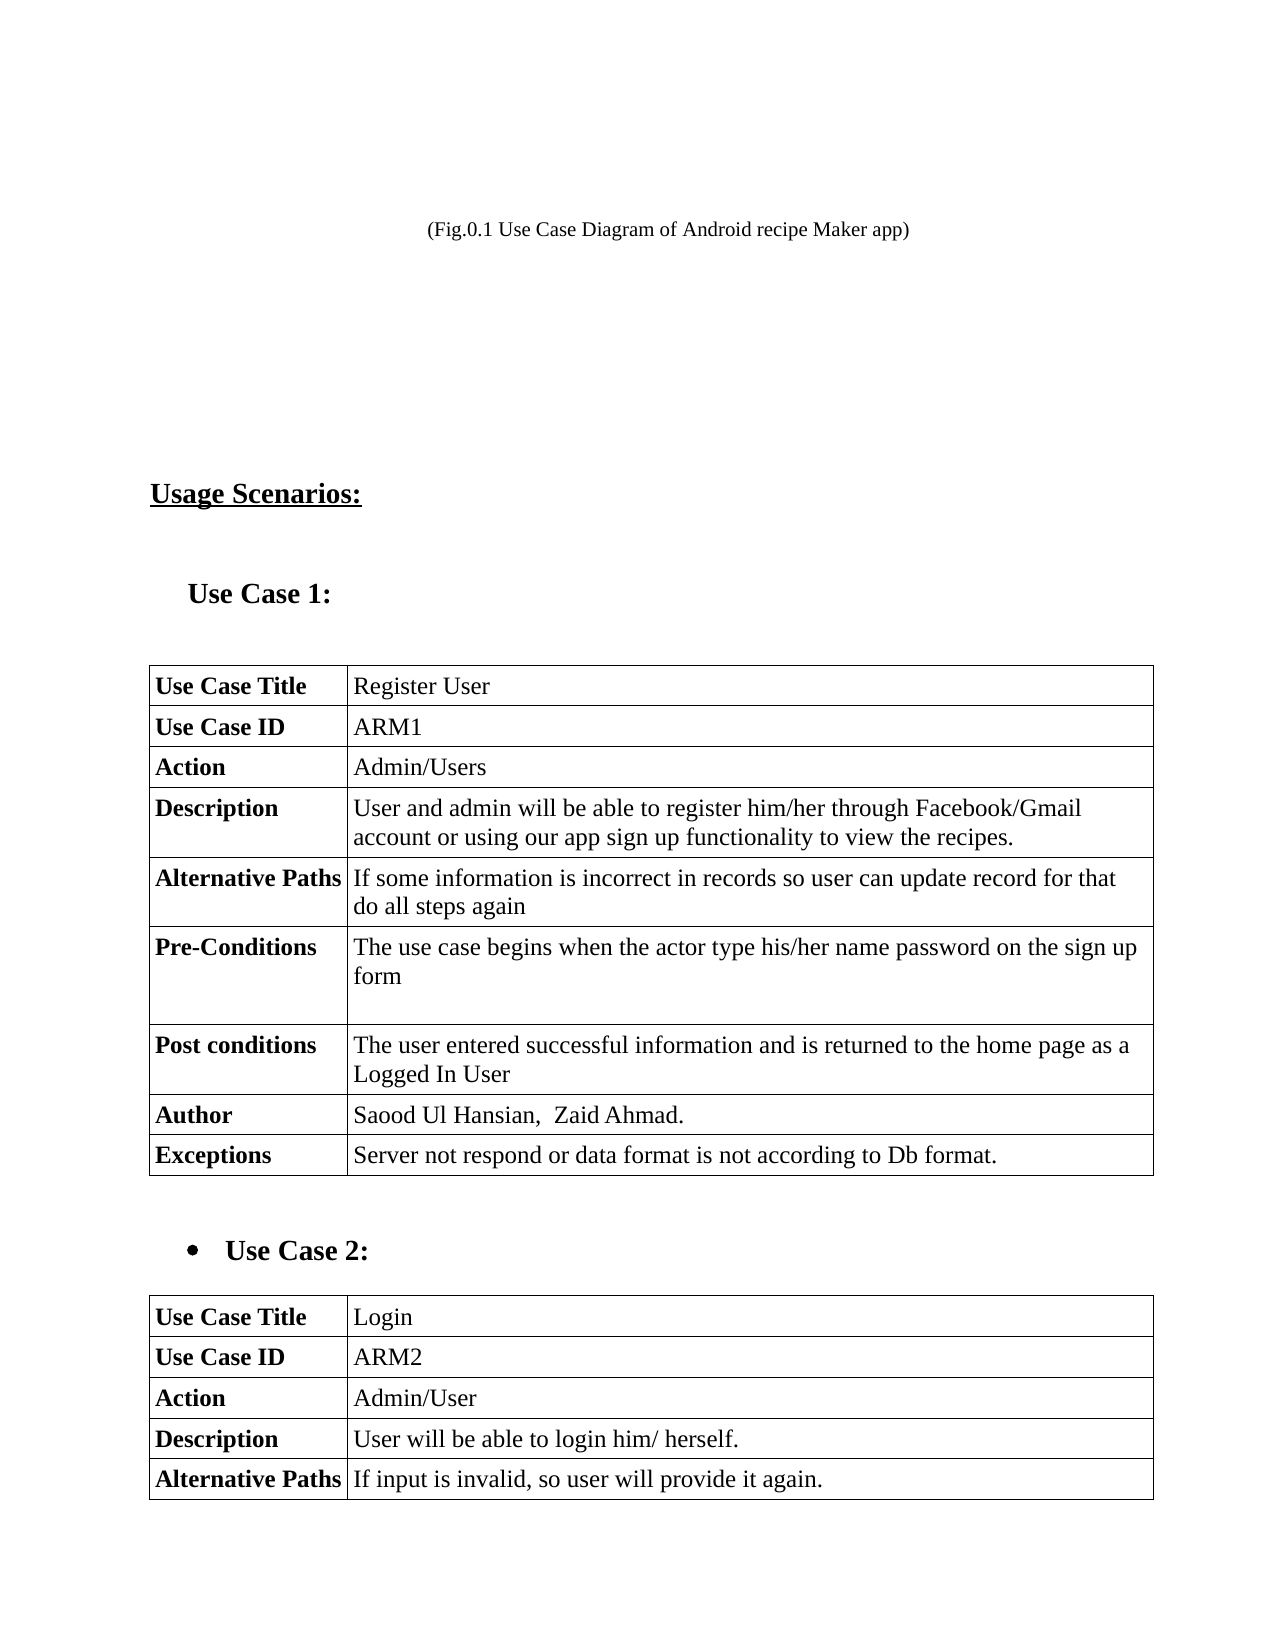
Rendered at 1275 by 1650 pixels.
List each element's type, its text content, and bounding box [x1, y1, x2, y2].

table_cell Action [150, 1378, 347, 1418]
table_cell The user entered successful information and is returned to the home page as a Logged In User [348, 1025, 1153, 1093]
list Use Case 2: [187, 1233, 1125, 1267]
table_cell Author [150, 1095, 347, 1134]
table_cell Saood Ul Hansian, Zaid Ahmad. [348, 1095, 1153, 1134]
table_cell Use Case ID [150, 706, 347, 746]
table_cell Use Case ID [150, 1337, 347, 1377]
table_cell ARM2 [348, 1337, 1153, 1377]
table_cell Description [150, 788, 347, 856]
table_cell Server not respond or data format is not according to Db format. [348, 1135, 1153, 1175]
table_cell Pre-Conditions [150, 927, 347, 1024]
table_cell ARM1 [348, 706, 1153, 746]
table_cell User will be able to login him/ herself. [348, 1419, 1153, 1458]
text Usage Scenarios: [150, 476, 1125, 509]
table_cell Admin/Users [348, 747, 1153, 787]
table_header Login [348, 1296, 1153, 1336]
table_cell Alternative Paths [150, 1459, 347, 1499]
table_header Register User [348, 666, 1153, 705]
text (Fig.0.1 Use Case Diagram of Android recipe Maker app) [150, 217, 1125, 241]
table_cell User and admin will be able to register him/her through Facebook/Gmail account or using our app sign up functionality to view the recipes. [348, 788, 1153, 856]
table_cell If input is invalid, so user will provide it again. [348, 1459, 1153, 1499]
table_cell Alternative Paths [150, 858, 347, 926]
table_cell Description [150, 1419, 347, 1458]
table_cell Exceptions [150, 1135, 347, 1175]
table_cell The use case begins when the actor type his/her name password on the sign up form [348, 927, 1153, 1024]
table_header Use Case Title [150, 666, 347, 705]
table_cell If some information is incorrect in records so user can update record for that do all steps again [348, 858, 1153, 926]
table_cell Admin/User [348, 1378, 1153, 1418]
table_header Use Case Title [150, 1296, 347, 1336]
table_cell Post conditions [150, 1025, 347, 1093]
list Use Case 1: [187, 577, 1125, 610]
table_cell Action [150, 747, 347, 787]
